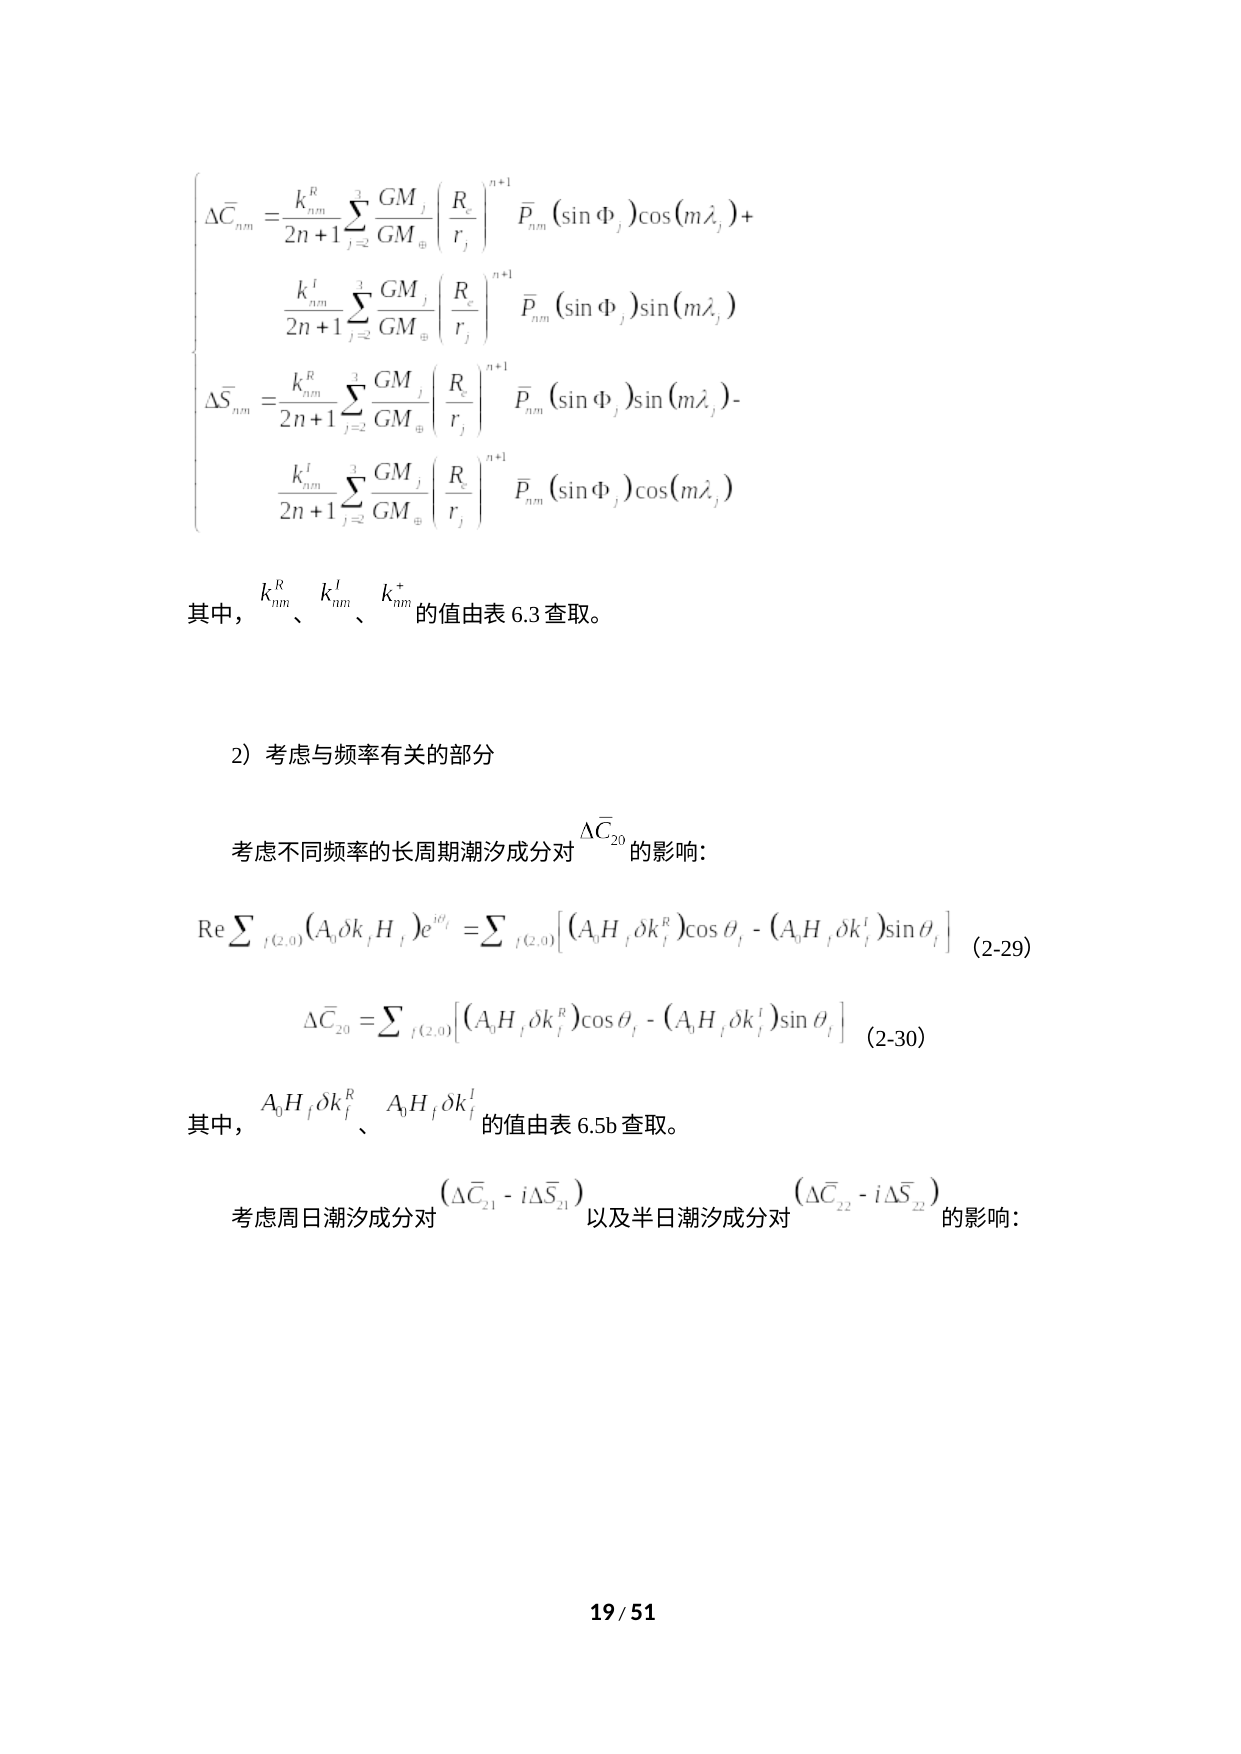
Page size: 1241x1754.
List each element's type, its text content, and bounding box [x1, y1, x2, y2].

text 考虑周日潮汐成分对以及半日潮汐成分对的影响： [187, 1174, 1053, 1239]
text 考虑不同频率的长周期潮汐成分对的影响： [187, 812, 1053, 877]
text 2）考虑与频率有关的部分 [187, 721, 1053, 786]
text 其中，、、的值由表6.3查取。 [187, 573, 1053, 638]
text （2-30） [187, 993, 1053, 1058]
text （2-29） [187, 902, 1053, 967]
text 其中，、的值由表6.5b查取。 [187, 1084, 1053, 1149]
